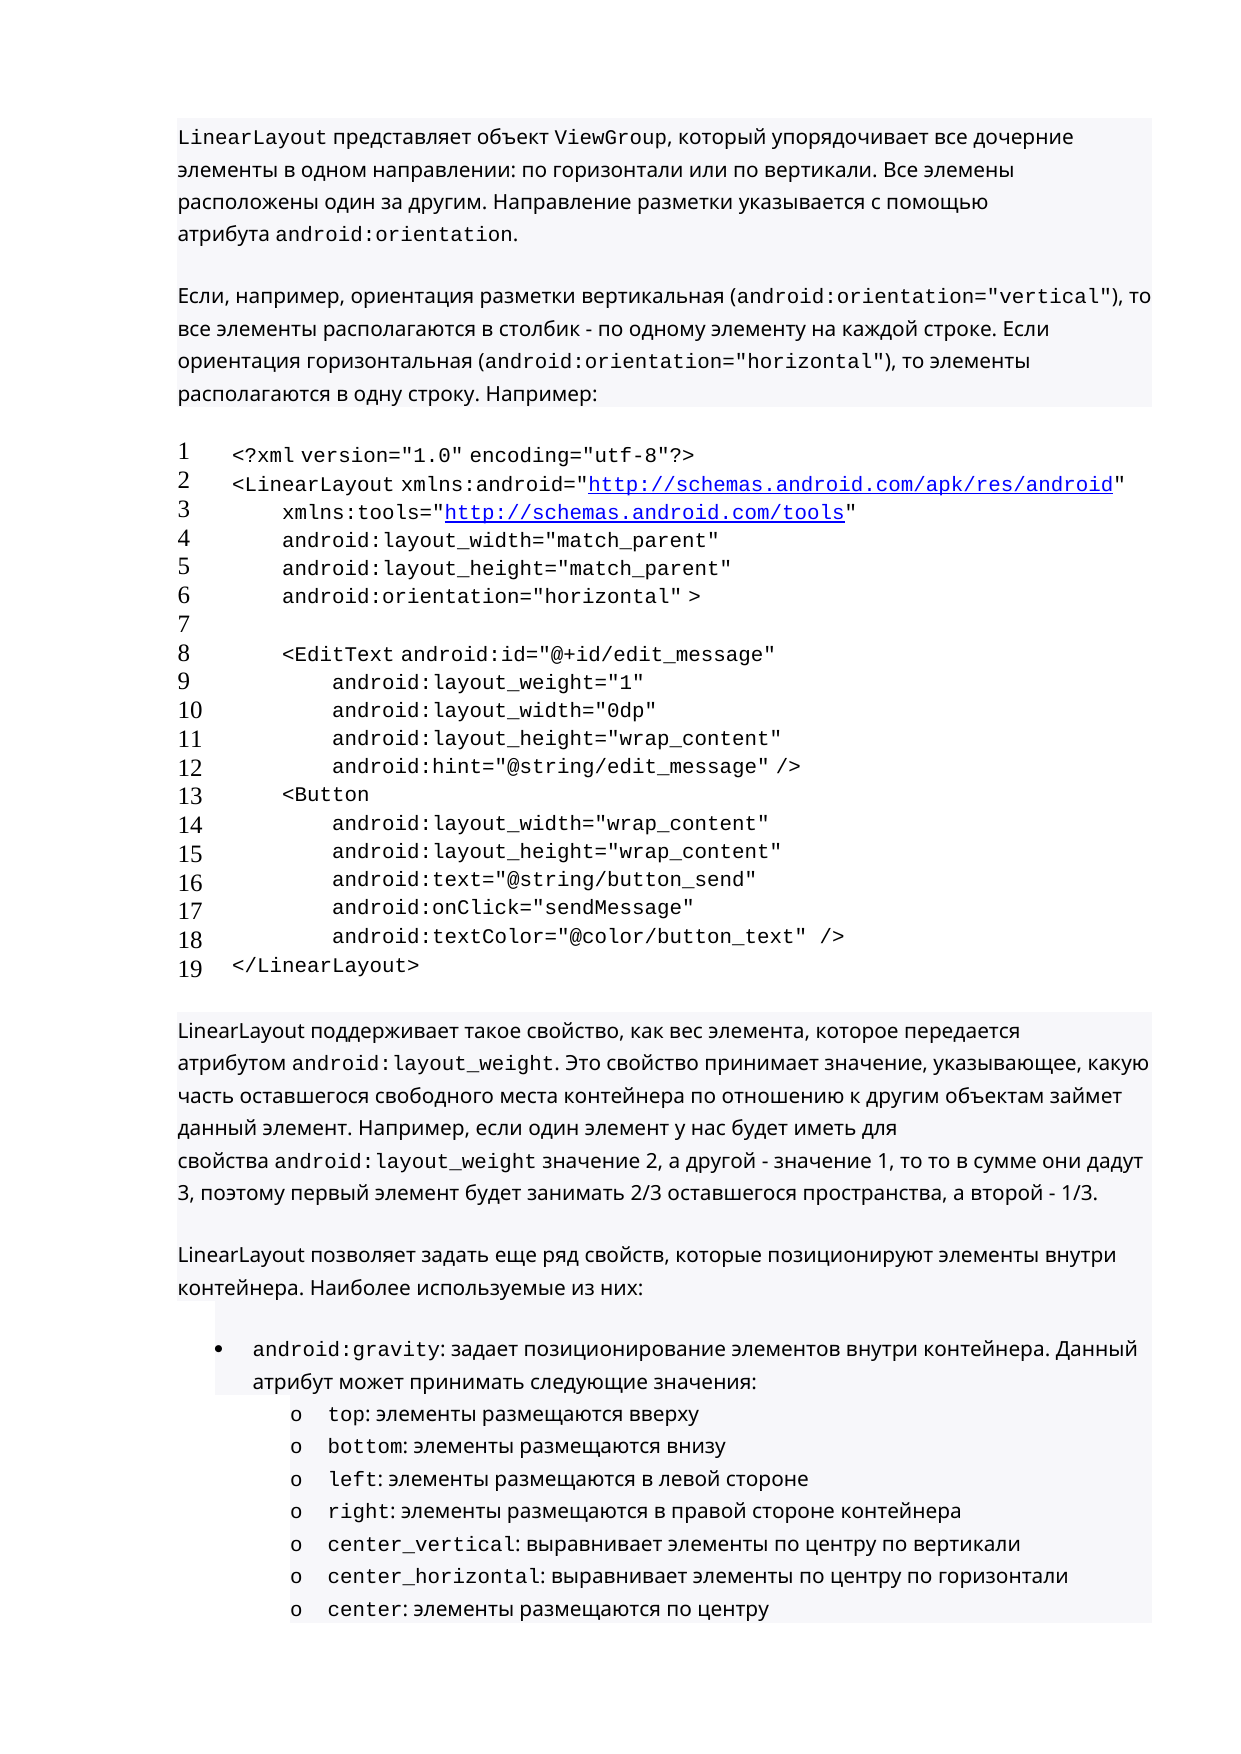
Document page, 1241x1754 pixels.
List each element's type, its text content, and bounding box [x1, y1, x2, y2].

text Если, например, ориентация разметки вертикальная (android:orientation="vertical"), то все элементы располагаются в столбик - по одному элементу на каждой строке. Если ориентация горизонтальная (android:orientation="horizontal"), то элементы располагаются в одну строку. Например: [177, 277, 1152, 407]
list center_vertical: выравнивает элементы по центру по вертикали [290, 1525, 1152, 1558]
list left: элементы размещаются в левой стороне [290, 1460, 1152, 1493]
table_header <?xml version="1.0" encoding="utf-8"?> <LinearLayout xmlns:android="http://schemas.android.com/apk/res/android" xmlns:tools="http://schemas.android.com/tools" android:layout_width="match_parent" android:layout_height="match_parent" android:orientation="horizontal" > <EditText android:id="@+id/edit_message" android:layout_weight="1" android:layout_width="0dp" android:layout_height="wrap_content" android:hint="@string/edit_message" /> <Button android:layout_width="wrap_content" android:layout_height="wrap_content" android:text="@string/button_send" android:onClick="sendMessage" android:textColor="@color/button_text" /> </LinearLayout> [232, 436, 1240, 983]
list bottom: элементы размещаются внизу [290, 1428, 1152, 1460]
list top: элементы размещаются вверху [290, 1395, 1152, 1428]
list center_horizontal: выравнивает элементы по центру по горизонтали [290, 1558, 1152, 1590]
text LinearLayout поддерживает такое свойство, как вес элемента, которое передается атрибутом android:layout_weight. Это свойство принимает значение, указывающее, какую часть оставшегося свободного места контейнера по отношению к другим объектам займет данный элемент. Например, если один элемент у нас будет иметь для свойства android:layout_weight значение 2, а другой - значение 1, то то в сумме они дадут 3, поэтому первый элемент будет занимать 2/3 оставшегося пространства, а второй - 1/3. [177, 1012, 1152, 1207]
table_header 1 2 3 4 5 6 7 8 9 10 11 12 13 14 15 16 17 18 19 [177, 436, 232, 983]
list center: элементы размещаются по центру [290, 1590, 1152, 1623]
list android:gravity: задает позиционирование элементов внутри контейнера. Данный атрибут может принимать следующие значения: [215, 1330, 1152, 1395]
text LinearLayout представляет объект ViewGroup, который упорядочивает все дочерние элементы в одном направлении: по горизонтали или по вертикали. Все элемены расположены один за другим. Направление разметки указывается с помощью атрибута android:orientation. [177, 118, 1152, 248]
text LinearLayout позволяет задать еще ряд свойств, которые позиционируют элементы внутри контейнера. Наиболее используемые из них: [177, 1236, 1152, 1301]
list right: элементы размещаются в правой стороне контейнера [290, 1493, 1152, 1525]
